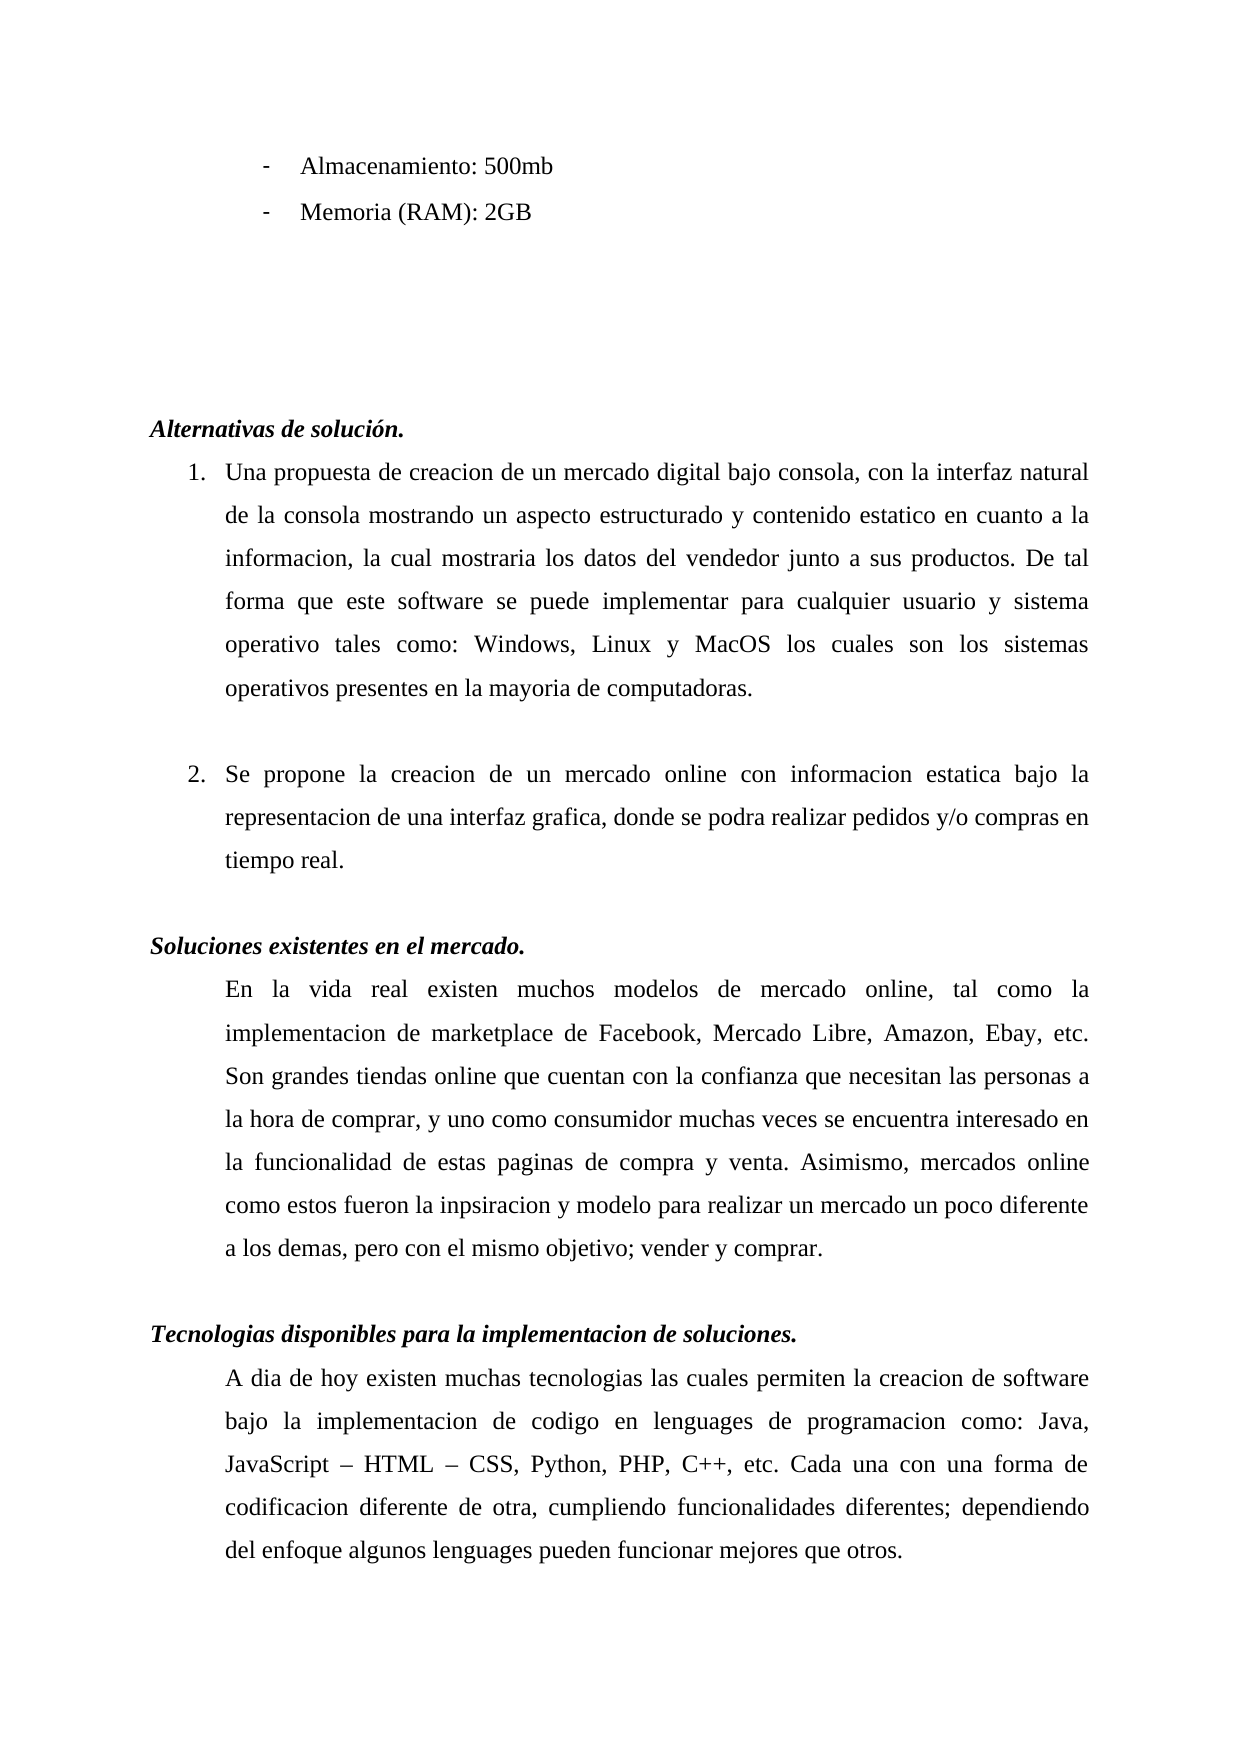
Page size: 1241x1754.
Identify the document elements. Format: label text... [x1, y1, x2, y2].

list Memoria (RAM): 2GB [262, 196, 1090, 226]
text Tecnologias disponibles para la implementacion de soluciones. [150, 1319, 1090, 1348]
text Alternativas de solución. [150, 414, 1090, 443]
list Almacenamiento: 500mb [262, 150, 1090, 181]
text En la vida real existen muchos modelos de mercado online, tal como la implementacion de marketplace de Facebook, Mercado Libre, Amazon, Ebay, etc. Son grandes tiendas online que cuentan con la confianza que necesitan las personas a la hora de comprar, y uno como consumidor muchas veces se encuentra interesado en la funcionalidad de estas paginas de compra y venta. Asimismo, mercados online como estos fueron la inpsiracion y modelo para realizar un mercado un poco diferente a los demas, pero con el mismo objetivo; vender y comprar. [225, 974, 1090, 1262]
text A dia de hoy existen muchas tecnologias las cuales permiten la creacion de software bajo la implementacion de codigo en lenguages de programacion como: Java, JavaScript – HTML – CSS, Python, PHP, C++, etc. Cada una con una forma de codificacion diferente de otra, cumpliendo funcionalidades diferentes; dependiendo del enfoque algunos lenguages pueden funcionar mejores que otros. [225, 1363, 1090, 1564]
text Soluciones existentes en el mercado. [150, 931, 1090, 960]
list Se propone la creacion de un mercado online con informacion estatica bajo la representacion de una interfaz grafica, donde se podra realizar pedidos y/o compras en tiempo real. [187, 759, 1090, 874]
list Una propuesta de creacion de un mercado digital bajo consola, con la interfaz natural de la consola mostrando un aspecto estructurado y contenido estatico en cuanto a la informacion, la cual mostraria los datos del vendedor junto a sus productos. De tal forma que este software se puede implementar para cualquier usuario y sistema operativo tales como: Windows, Linux y MacOS los cuales son los sistemas operativos presentes en la mayoria de computadoras. [187, 457, 1090, 701]
